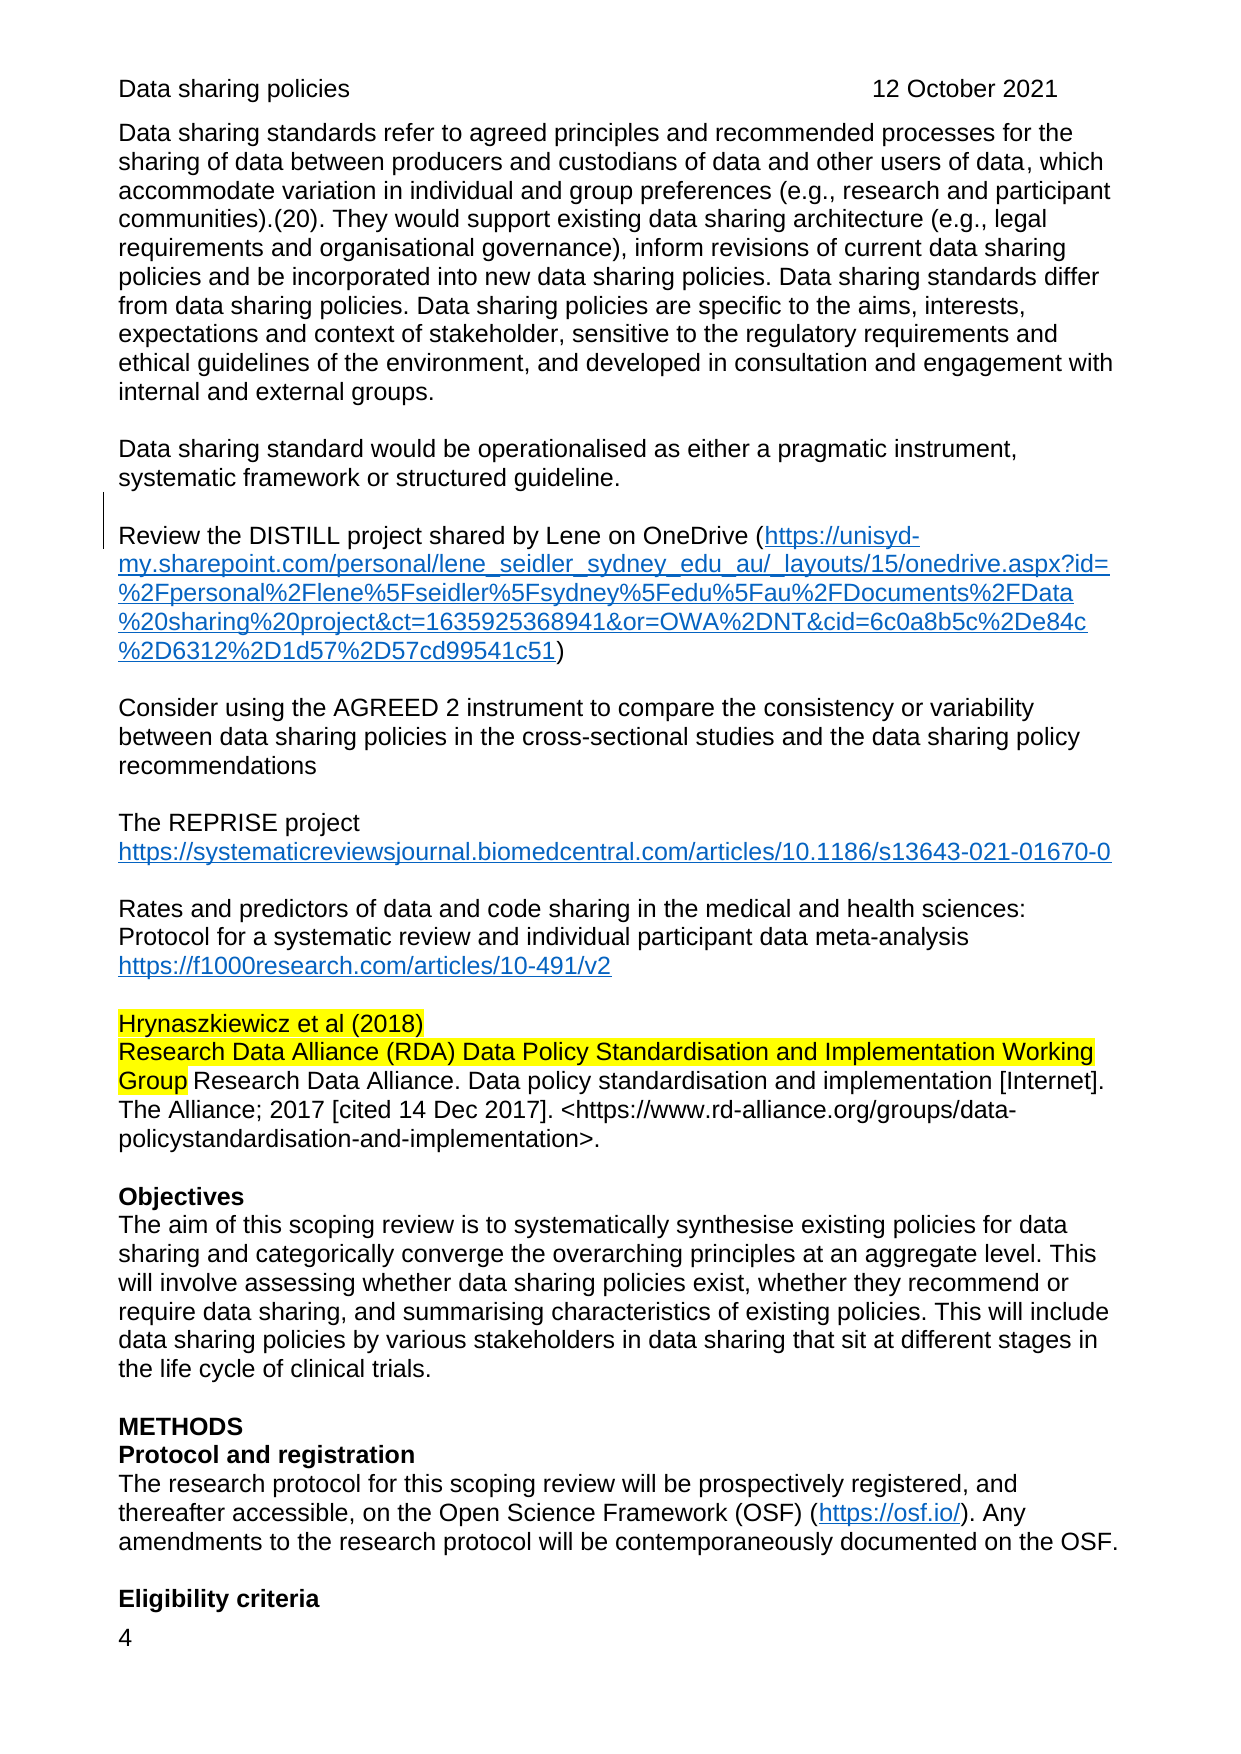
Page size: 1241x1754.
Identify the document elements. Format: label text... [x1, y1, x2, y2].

text The REPRISE project https://systematicreviewsjournal.biomedcentral.com/articles/10.1186/s13643-021-01670-0 [118, 808, 1122, 894]
text Consider using the AGREED 2 instrument to compare the consistency or variability between data sharing policies in the cross-sectional studies and the data sharing policy recommendations [118, 693, 1122, 779]
text Research Data Alliance (RDA) Data Policy Standardisation and Implementation Working Group Research Data Alliance. Data policy standardisation and implementation [Internet]. The Alliance; 2017 [cited 14 Dec 2017]. <https://www.rd-alliance.org/groups/data-policystandardisation-and-implementation>. [118, 1037, 1122, 1153]
text METHODS [118, 1412, 1122, 1440]
text Protocol and registration [118, 1440, 1122, 1469]
text Objectives [118, 1182, 1122, 1210]
text The research protocol for this scoping review will be prospectively registered, and thereafter accessible, on the Open Science Framework (OSF) (https://osf.io/). Any amendments to the research protocol will be contemporaneously documented on the OSF. [118, 1469, 1122, 1555]
text Data sharing standards refer to agreed principles and recommended processes for the sharing of data between producers and custodians of data and other users of data, which accommodate variation in individual and group preferences (e.g., research and participant communities).(20). They would support existing data sharing architecture (e.g., legal requirements and organisational governance), inform revisions of current data sharing policies and be incorporated into new data sharing policies. Data sharing standards differ from data sharing policies. Data sharing policies are specific to the aims, interests, expectations and context of stakeholder, sensitive to the regulatory requirements and ethical guidelines of the environment, and developed in consultation and engagement with internal and external groups. Data sharing standard would be operationalised as either a pragmatic instrument, systematic framework or structured guideline. [118, 118, 1122, 492]
text The aim of this scoping review is to systematically synthesise existing policies for data sharing and categorically converge the overarching principles at an aggregate level. This will involve assessing whether data sharing policies exist, whether they recommend or require data sharing, and summarising characteristics of existing policies. This will include data sharing policies by various stakeholders in data sharing that sit at different stages in the life cycle of clinical trials. [118, 1210, 1122, 1383]
text Rates and predictors of data and code sharing in the medical and health sciences: Protocol for a systematic review and individual participant data meta-analysis https://f1000research.com/articles/10-491/v2 Hrynaszkiewicz et al (2018) [118, 894, 1122, 1037]
text Review the DISTILL project shared by Lene on OneDrive (https://unisyd-my.sharepoint.com/personal/lene_seidler_sydney_edu_au/_layouts/15/onedrive.aspx?id=%2Fpersonal%2Flene%5Fseidler%5Fsydney%5Fedu%5Fau%2FDocuments%2FData%20sharing%20project&ct=1635925368941&or=OWA%2DNT&cid=6c0a8b5c%2De84c%2D6312%2D1d57%2D57cd99541c51) [118, 521, 1122, 664]
text Eligibility criteria [118, 1584, 1122, 1613]
